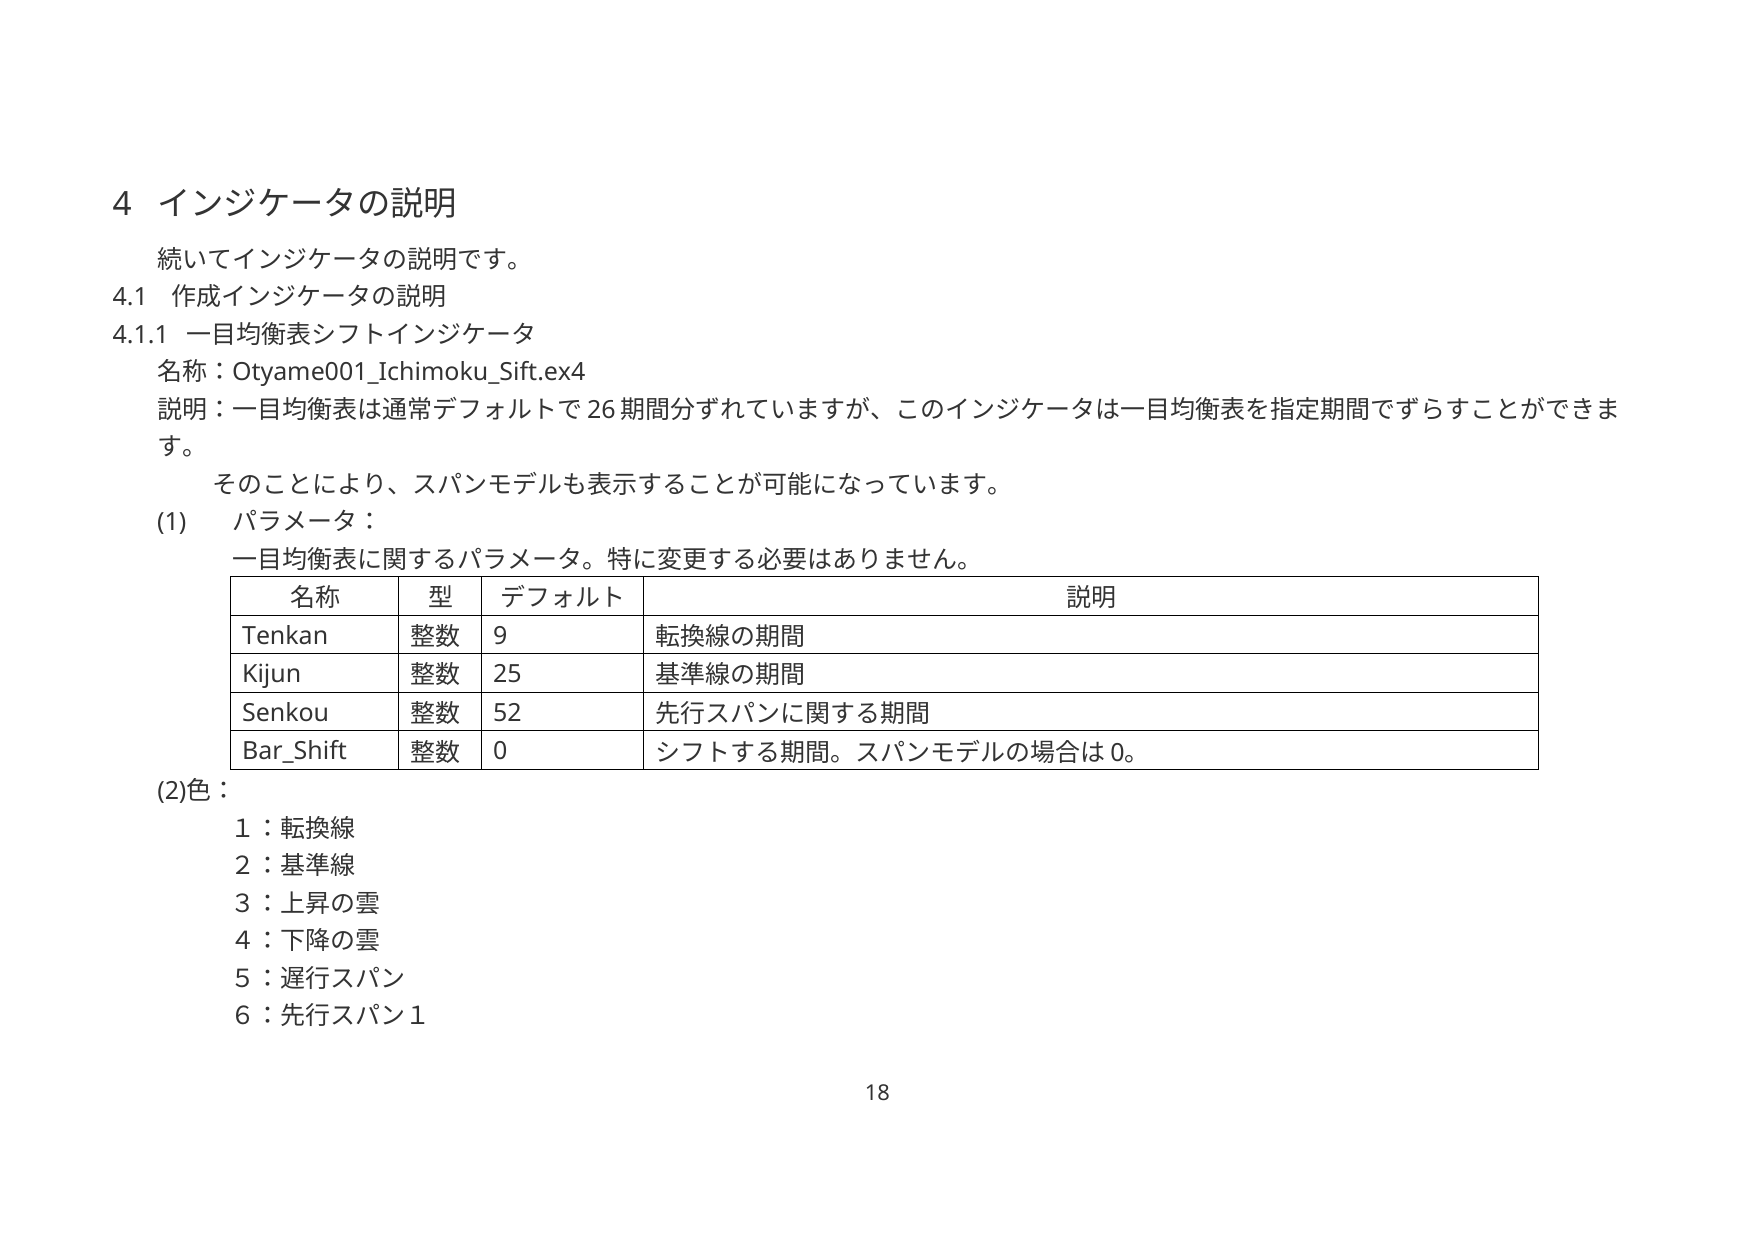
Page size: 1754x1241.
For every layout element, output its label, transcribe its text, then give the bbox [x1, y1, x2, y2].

table_cell 整数 [399, 693, 481, 730]
table_cell 先行スパンに関する期間 [644, 693, 1538, 730]
table_cell シフトする期間。スパンモデルの場合は0。 [644, 731, 1538, 769]
table_cell 0 [482, 731, 643, 769]
list 説明：一目均衡表は通常デフォルトで26期間分ずれていますが、このインジケータは一目均衡表を指定期間でずらすことができます。 [157, 389, 1641, 464]
list 名称：Otyame001_Ichimoku_Sift.ex4 [157, 351, 1641, 389]
list 一目均衡表に関するパラメータ。特に変更する必要はありません。 [232, 539, 1641, 576]
list １：転換線 [201, 807, 1641, 845]
list パラメータ： [157, 501, 1641, 539]
list ２：基準線 [201, 845, 1641, 882]
table_cell 52 [482, 693, 643, 730]
table_cell 整数 [399, 731, 481, 769]
list ６：先行スパン１ [201, 995, 1641, 1032]
table_cell Senkou [231, 693, 398, 730]
list ４：下降の雲 [201, 920, 1641, 957]
table_cell 整数 [399, 654, 481, 692]
list 続いてインジケータの説明です。 [157, 239, 1641, 276]
table_header 型 [399, 577, 481, 615]
list (2)色： [157, 770, 1641, 807]
list 一目均衡表シフトインジケータ [112, 314, 1641, 351]
table_cell 基準線の期間 [644, 654, 1538, 692]
table_cell Kijun [231, 654, 398, 692]
table_header デフォルト [482, 577, 643, 615]
table_cell 整数 [399, 616, 481, 653]
list そのことにより、スパンモデルも表示することが可能になっています。 [157, 464, 1641, 501]
table_cell 25 [482, 654, 643, 692]
list 作成インジケータの説明 [112, 276, 1641, 314]
table_header 説明 [644, 577, 1538, 615]
table_cell 9 [482, 616, 643, 653]
list ５：遅行スパン [201, 957, 1641, 995]
table_cell 転換線の期間 [644, 616, 1538, 653]
table_cell Tenkan [231, 616, 398, 653]
list インジケータの説明 [112, 164, 1641, 239]
table_cell Bar_Shift [231, 731, 398, 769]
table_header 名称 [231, 577, 398, 615]
list ３：上昇の雲 [201, 882, 1641, 920]
